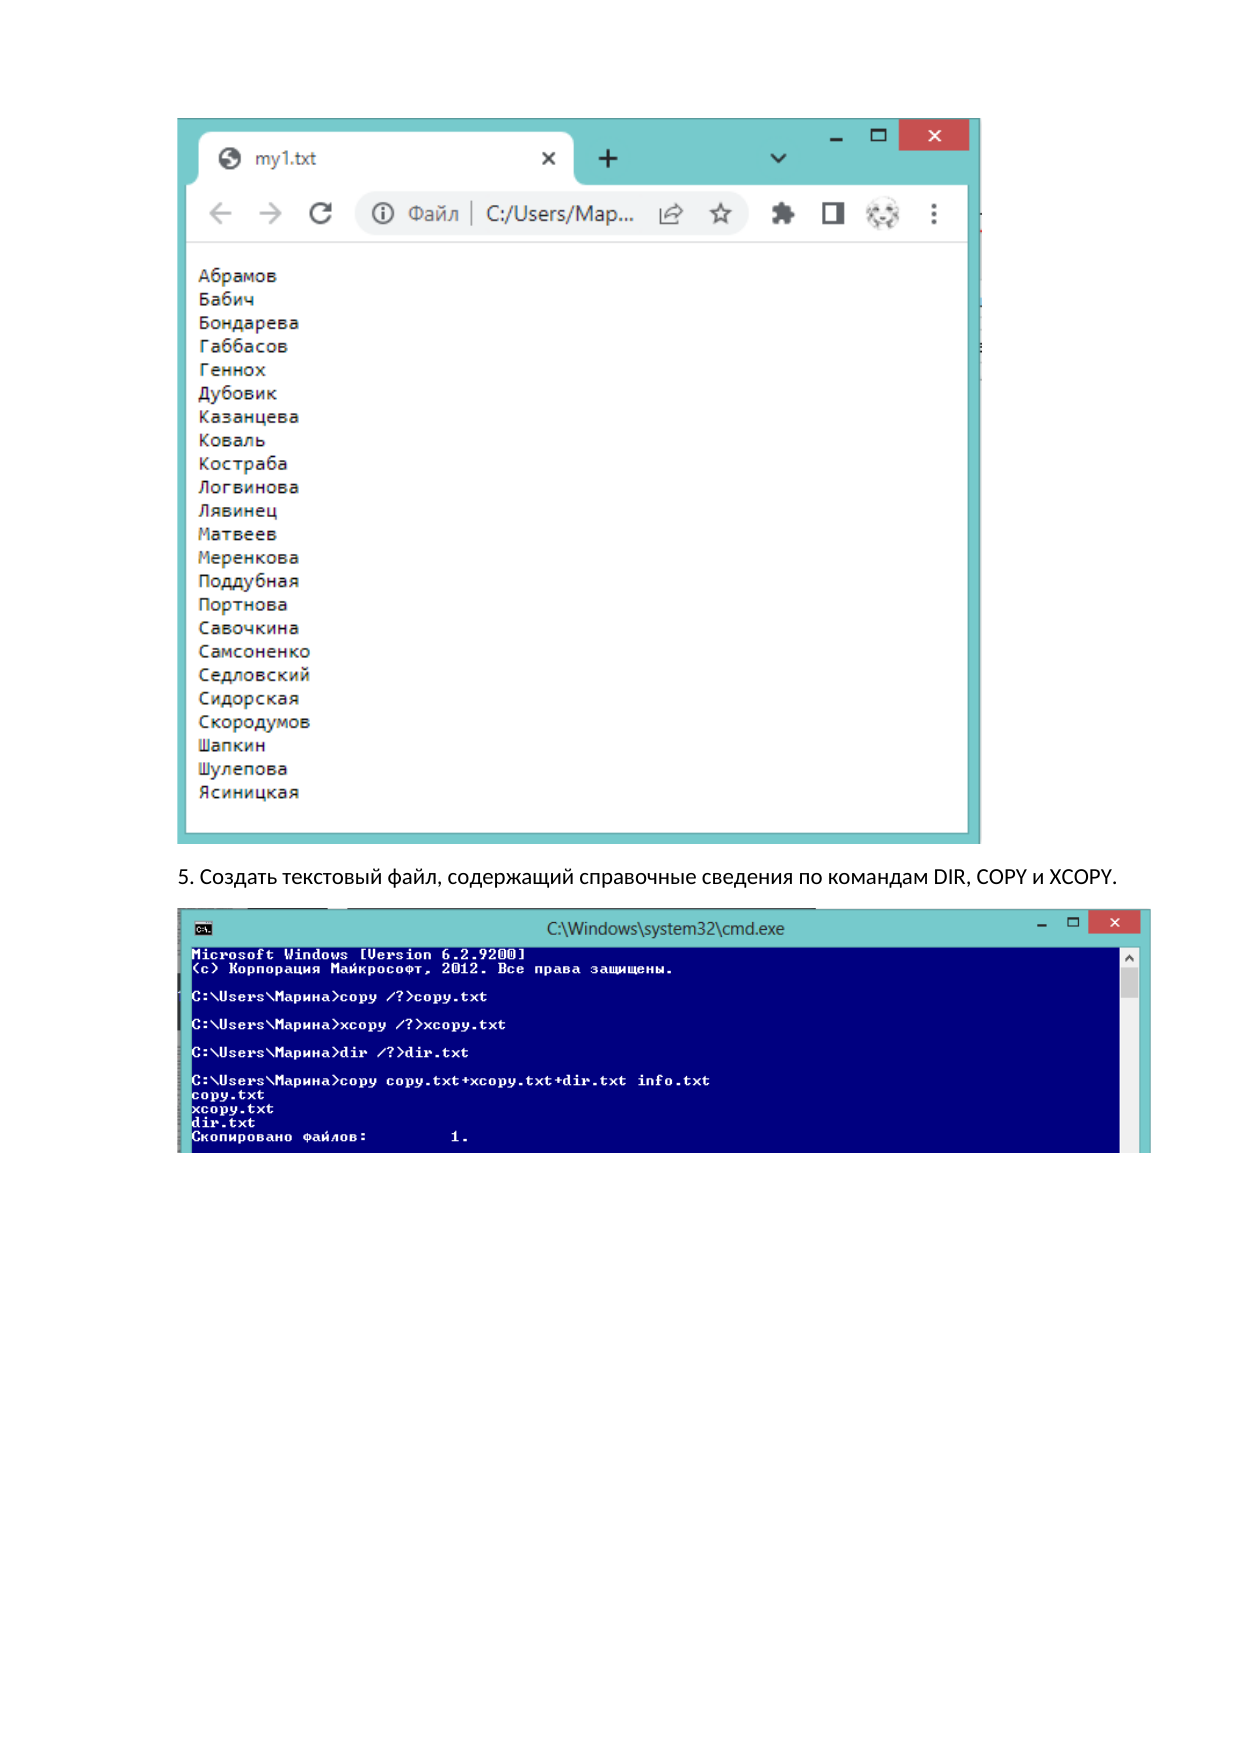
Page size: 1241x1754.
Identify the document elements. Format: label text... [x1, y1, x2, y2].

picture [177, 118, 982, 844]
text 5. Создать текстовый файл, содержащий справочные сведения по командам DIR, COPY и XCOPY. [177, 862, 1152, 890]
picture [177, 908, 1151, 1153]
